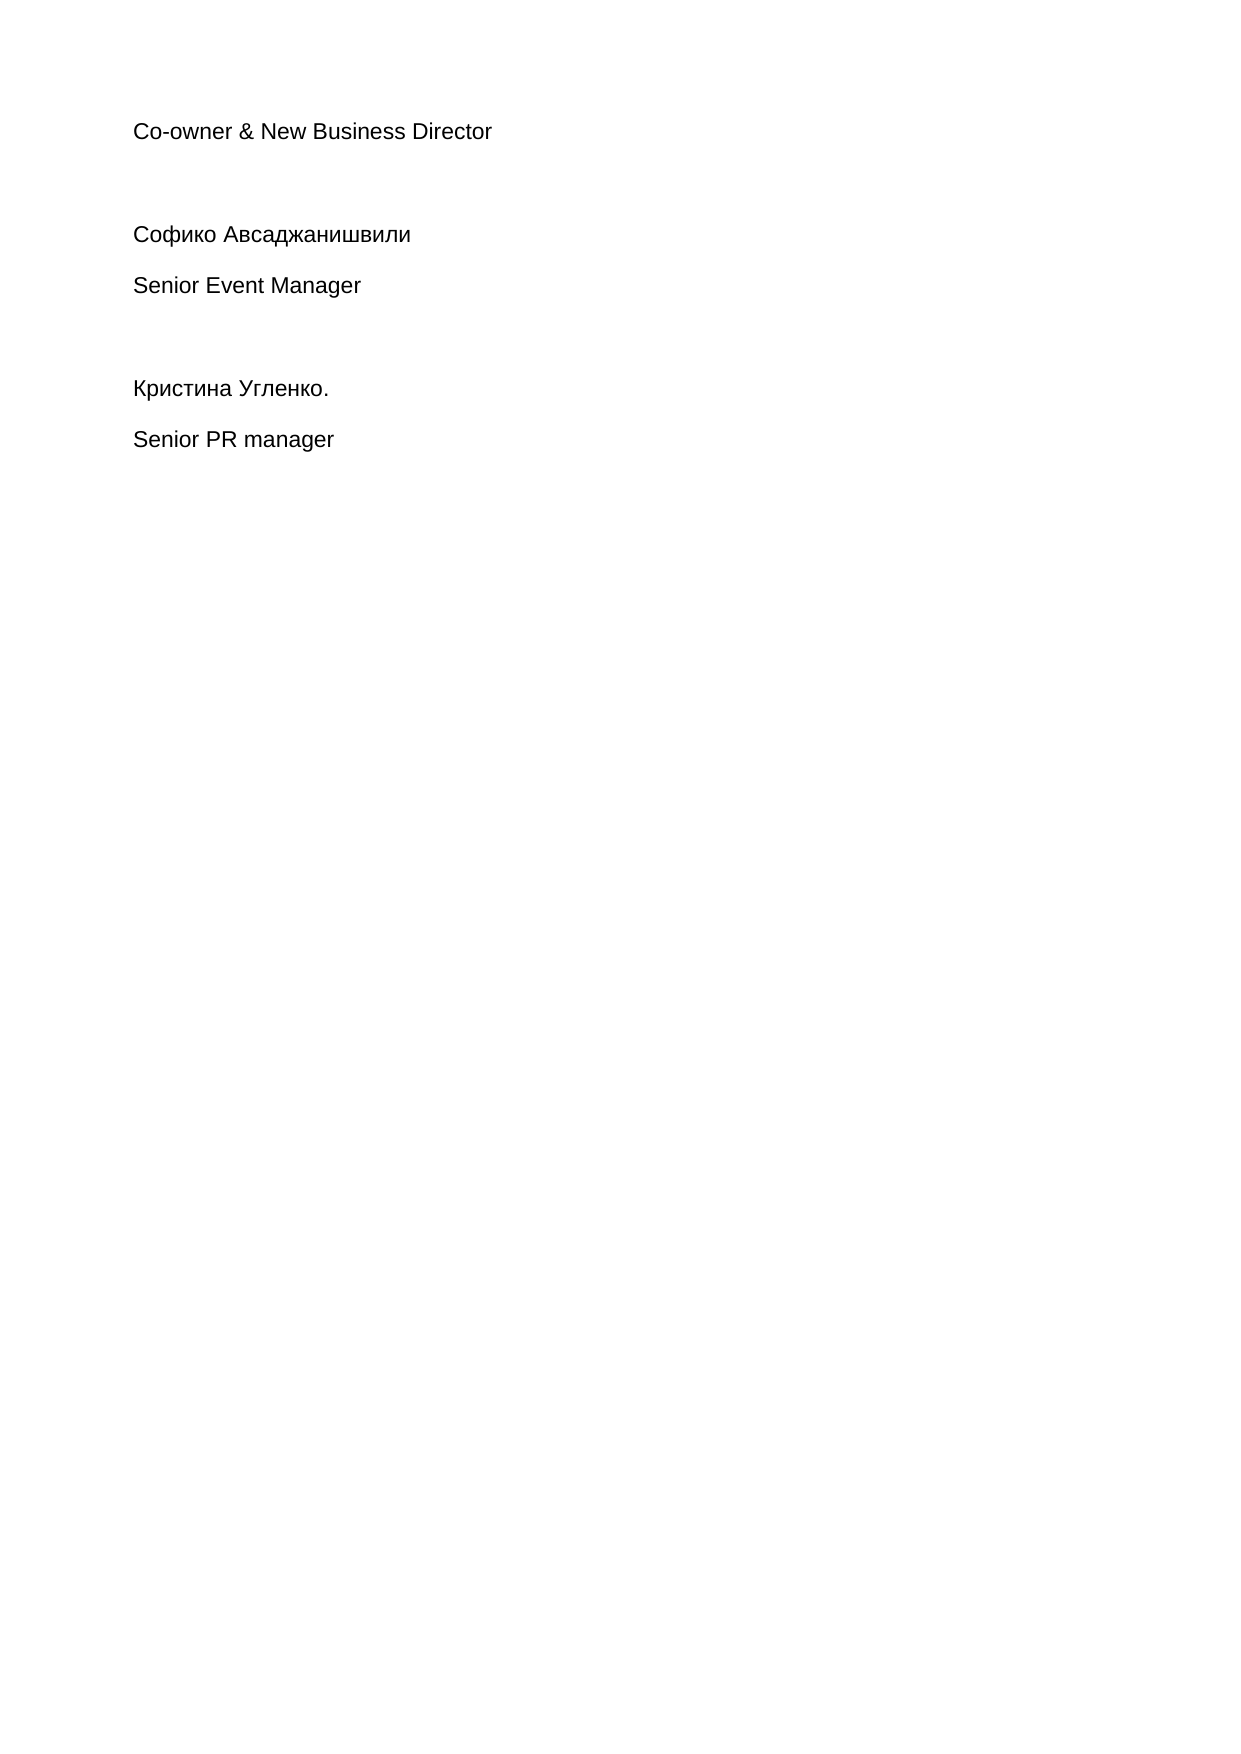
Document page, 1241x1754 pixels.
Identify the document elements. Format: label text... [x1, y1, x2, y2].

text Senior PR manager [133, 426, 1152, 453]
text Co-owner & New Business Director [133, 118, 1152, 144]
text Софико Авсаджанишвили [133, 221, 1152, 247]
text Senior Event Manager [133, 272, 1152, 298]
text Кристина Угленко. [133, 375, 1152, 401]
